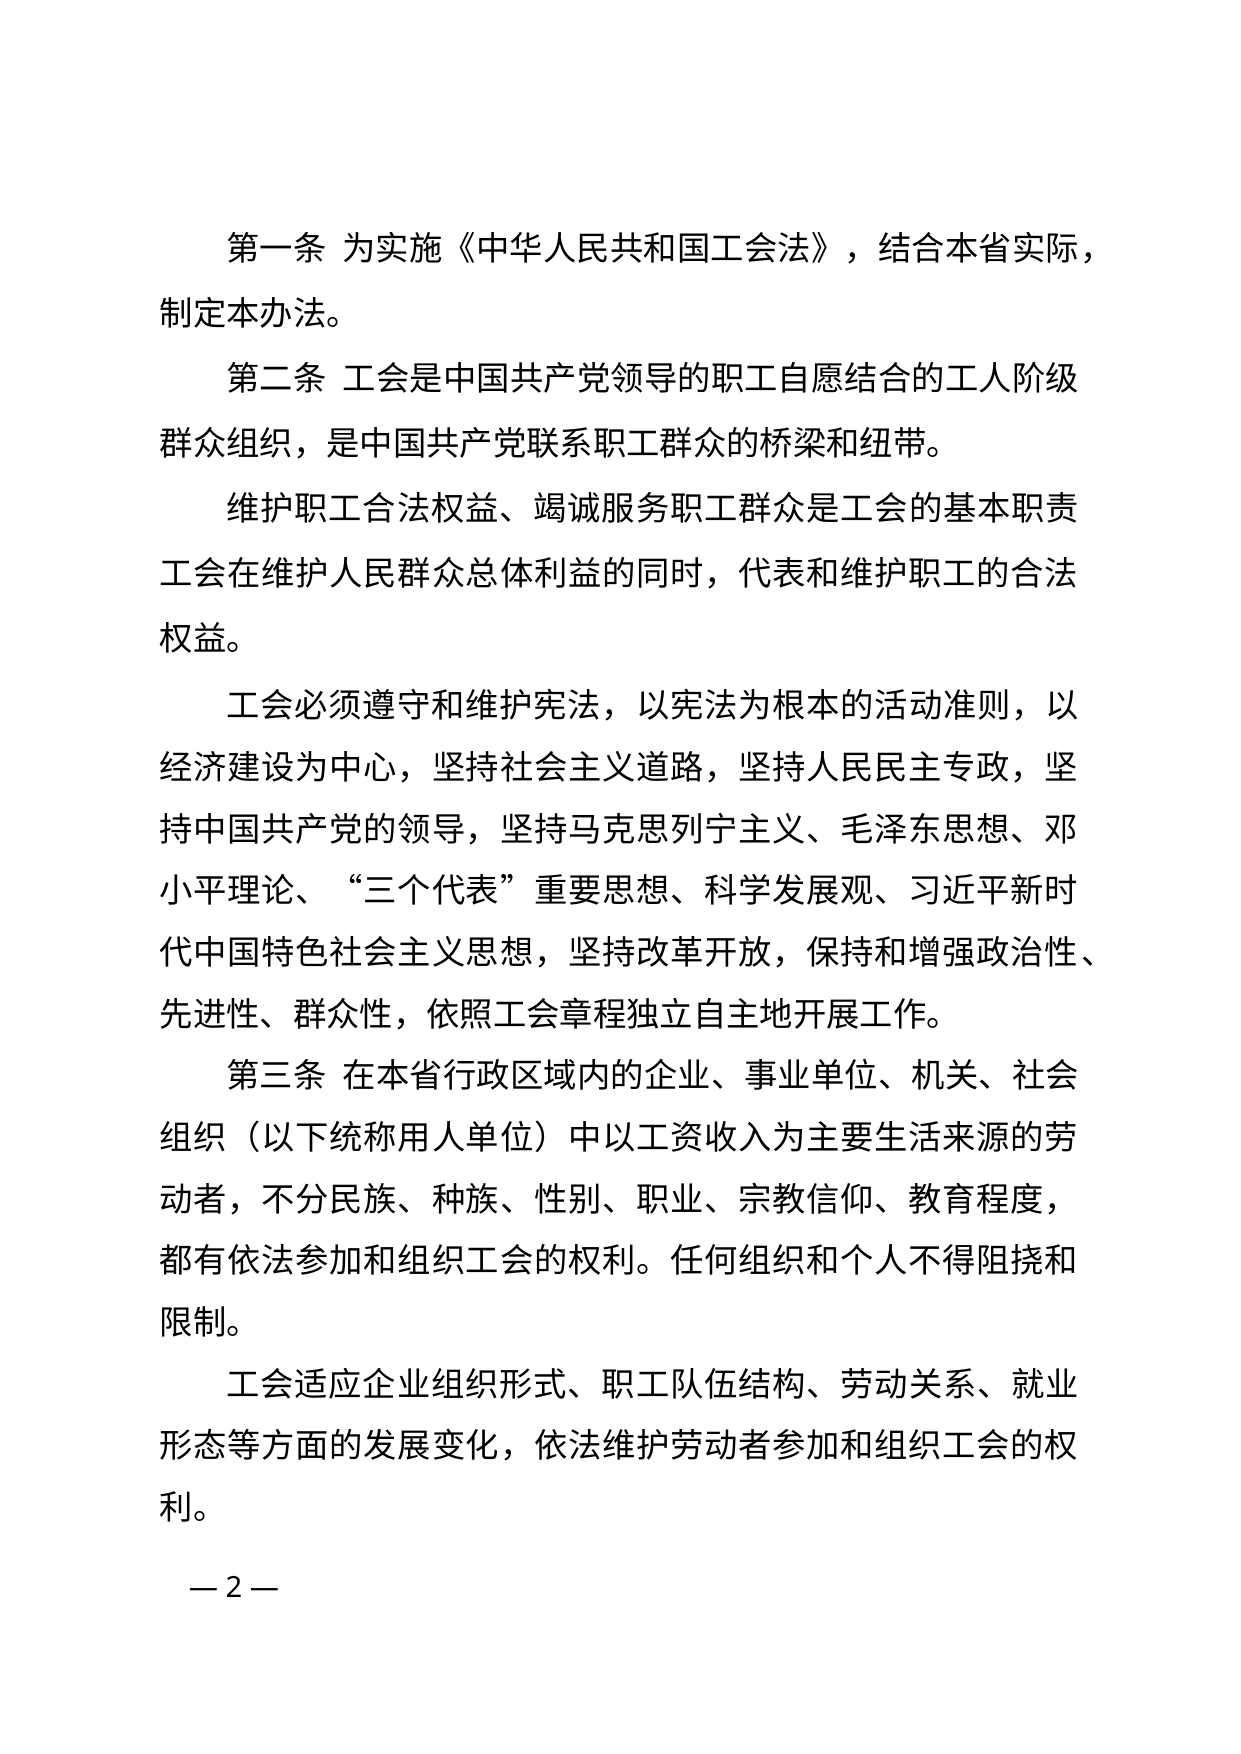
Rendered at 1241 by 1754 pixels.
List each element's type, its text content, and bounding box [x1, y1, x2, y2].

text 第一条 为实施《中华人民共和国工会法》，结合本省实际，制定本办法。 [159, 214, 1081, 344]
text 工会必须遵守和维护宪法，以宪法为根本的活动准则，以经济建设为中心，坚持社会主义道路，坚持人民民主专政，坚持中国共产党的领导，坚持马克思列宁主义、毛泽东思想、邓小平理论、“三个代表”重要思想、科学发展观、习近平新时代中国特色社会主义思想，坚持改革开放，保持和增强政治性、先进性、群众性，依照工会章程独立自主地开展工作。 [159, 669, 1081, 1039]
text 第二条 工会是中国共产党领导的职工自愿结合的工人阶级群众组织，是中国共产党联系职工群众的桥梁和纽带。 [159, 344, 1081, 474]
text 工会适应企业组织形式、职工队伍结构、劳动关系、就业形态等方面的发展变化，依法维护劳动者参加和组织工会的权利。 [159, 1347, 1081, 1532]
text 第三条 在本省行政区域内的企业、事业单位、机关、社会组织（以下统称用人单位）中以工资收入为主要生活来源的劳动者，不分民族、种族、性别、职业、宗教信仰、教育程度，都有依法参加和组织工会的权利。任何组织和个人不得阻挠和限制。 [159, 1039, 1081, 1347]
text 维护职工合法权益、竭诚服务职工群众是工会的基本职责。工会在维护人民群众总体利益的同时，代表和维护职工的合法权益。 [159, 474, 1081, 669]
